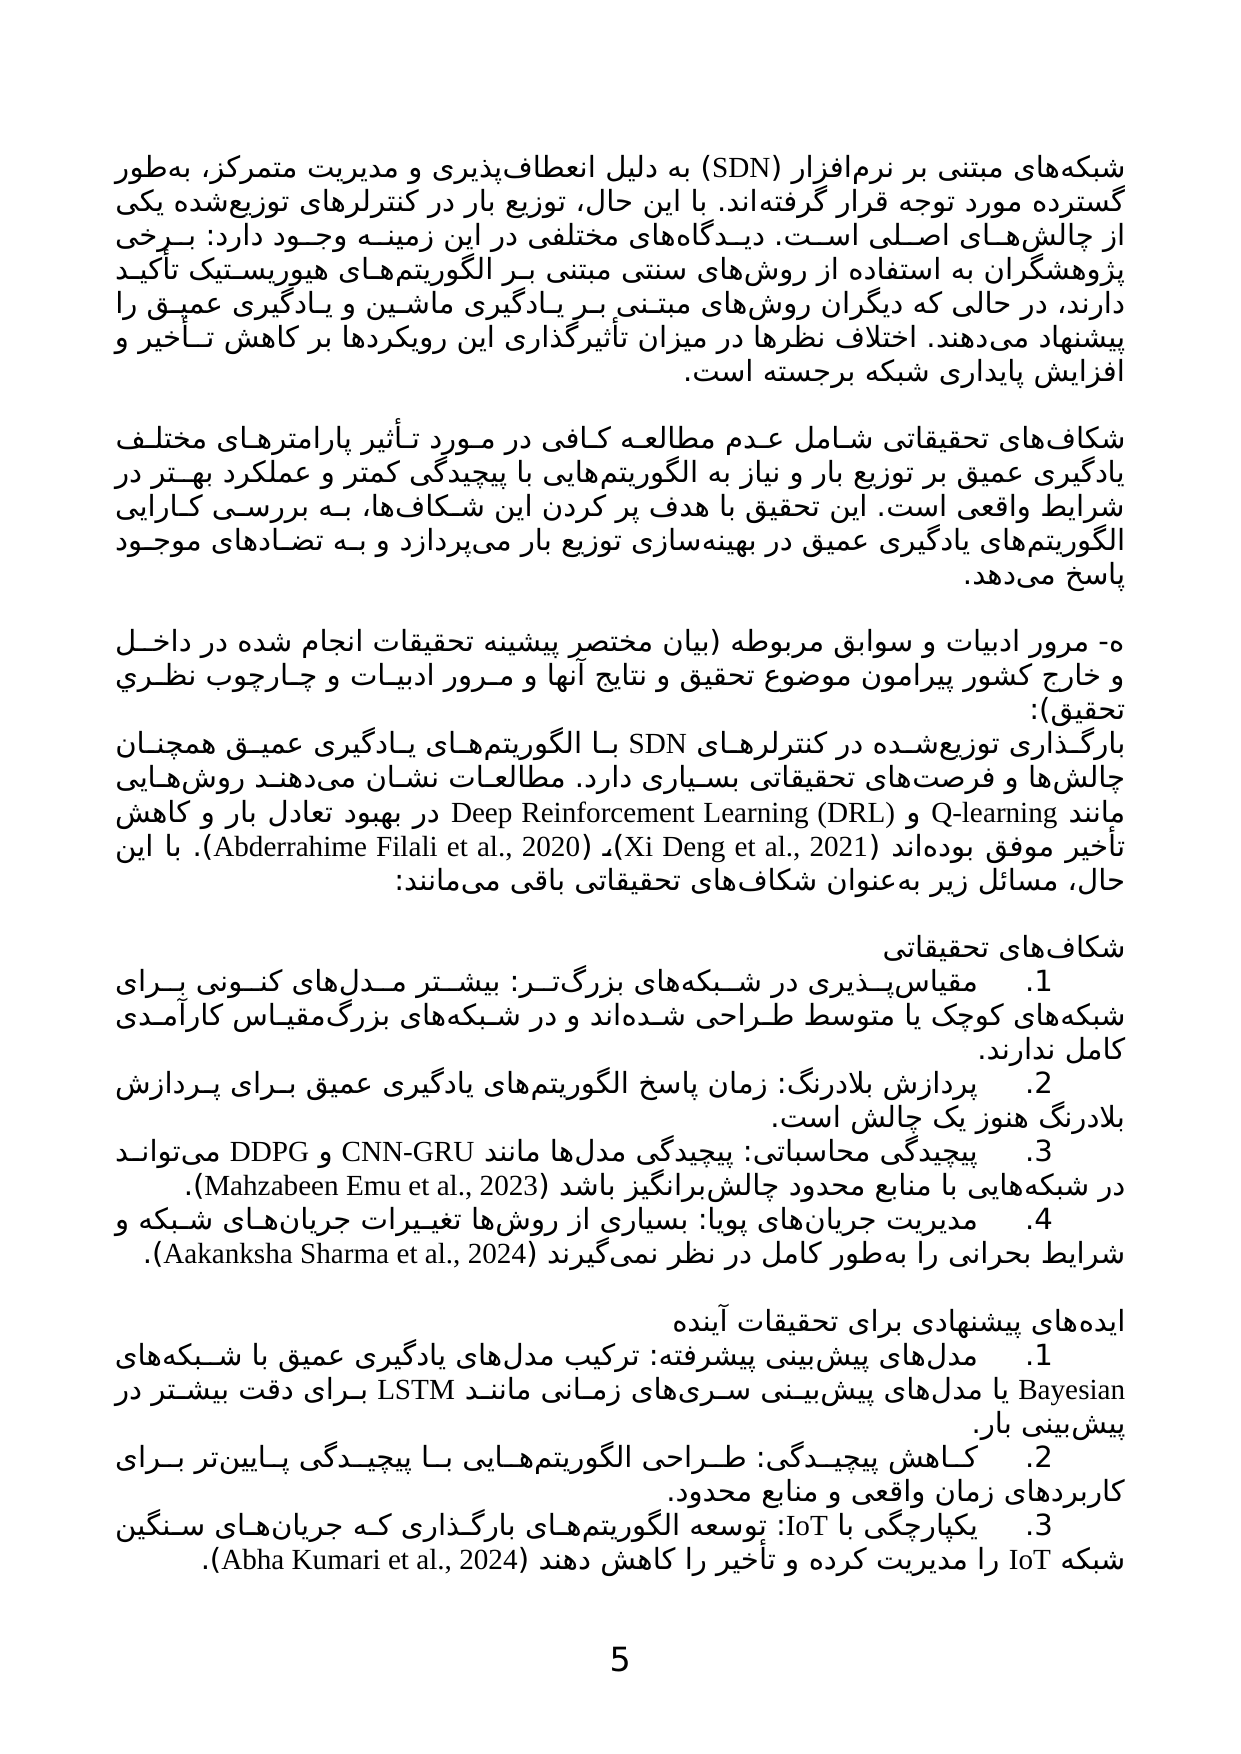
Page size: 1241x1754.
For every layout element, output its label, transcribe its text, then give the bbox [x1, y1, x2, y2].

subtitle 1. مدل‌های پیش‌بینی پیشرفته: ترکیب مدل‌های یادگیری عمیق با شبکه‌های Bayesian یا مدل‌های پیش‌بینی سری‌های زمانی مانند LSTM برای دقت بیشتر در پیش‌بینی بار. [115, 1338, 1125, 1440]
subtitle شکاف‌های تحقیقاتی شامل عدم مطالعه کافی در مورد تأثیر پارامترهای مختلف یادگیری عمیق بر توزیع بار و نیاز به الگوریتم‌هایی با پیچیدگی کمتر و عملکرد بهتر در شرایط واقعی است. این تحقیق با هدف پر کردن این شکاف‌ها، به بررسی کارایی الگوریتم‌های یادگیری عمیق در بهینه‌سازی توزیع بار می‌پردازد و به تضادهای موجود پاسخ می‌دهد. [115, 421, 1125, 591]
subtitle شکاف‌های تحقیقاتی [115, 931, 1125, 964]
subtitle ایده‌های پیشنهادی برای تحقیقات آینده [115, 1304, 1125, 1338]
subtitle بارگذاری توزیع‌شده در کنترلرهای SDN با الگوریتم‌های یادگیری عمیق همچنان چالش‌ها و فرصت‌های تحقیقاتی بسیاری دارد. مطالعات نشان می‌دهند روش‌هایی مانند Q-learning و Deep Reinforcement Learning (DRL) در بهبود تعادل بار و کاهش تأخیر موفق بوده‌اند (Xi Deng et al., 2021)، (Abderrahime Filali et al., 2020). با این حال، مسائل زیر به‌عنوان شکاف‌های تحقیقاتی باقی می‌مانند: [115, 727, 1125, 897]
subtitle ه- مرور ادبیات و سوابق مربوطه (بيان مختصر پیشینه تحقيقات انجام شده در داخل و خارج کشور پيرامون موضوع تحقیق و نتايج آنها و مرور ادبیات و چارچوب نظري تحقیق): [115, 625, 1125, 727]
subtitle 2. پردازش بلادرنگ: زمان پاسخ الگوریتم‌های یادگیری عمیق برای پردازش بلادرنگ هنوز یک چالش است. [115, 1066, 1125, 1134]
subtitle 4. مدیریت جریان‌های پویا: بسیاری از روش‌ها تغییرات جریان‌های شبکه و شرایط بحرانی را به‌طور کامل در نظر نمی‌گیرند (Aakanksha Sharma et al., 2024). [115, 1203, 1125, 1271]
subtitle شبکه‌های مبتنی بر نرم‌افزار (SDN) به دلیل انعطاف‌پذیری و مدیریت متمرکز، به‌طور گسترده مورد توجه قرار گرفته‌اند. با این حال، توزیع بار در کنترلرهای توزیع‌شده یکی از چالش‌های اصلی است. دیدگاه‌های مختلفی در این زمینه وجود دارد: برخی پژوهشگران به استفاده از روش‌های سنتی مبتنی بر الگوریتم‌های هیوریستیک تأکید دارند، در حالی که دیگران روش‌های مبتنی بر یادگیری ماشین و یادگیری عمیق را پیشنهاد می‌دهند. اختلاف نظرها در میزان تأثیرگذاری این رویکردها بر کاهش تأخیر و افزایش پایداری شبکه برجسته است. [115, 150, 1125, 388]
subtitle 2. کاهش پیچیدگی: طراحی الگوریتم‌هایی با پیچیدگی پایین‌تر برای کاربردهای زمان واقعی و منابع محدود. [115, 1440, 1125, 1508]
subtitle 3. پیچیدگی محاسباتی: پیچیدگی مدل‌ها مانند CNN-GRU و DDPG می‌تواند در شبکه‌هایی با منابع محدود چالش‌برانگیز باشد (Mahzabeen Emu et al., 2023). [115, 1134, 1125, 1203]
subtitle 1. مقیاس‌پذیری در شبکه‌های بزرگ‌تر: بیشتر مدل‌های کنونی برای شبکه‌های کوچک یا متوسط طراحی شده‌اند و در شبکه‌های بزرگ‌مقیاس کارآمدی کامل ندارند. [115, 964, 1125, 1066]
subtitle 3. یکپارچگی با IoT: توسعه الگوریتم‌های بارگذاری که جریان‌های سنگین شبکه IoT را مدیریت کرده و تأخیر را کاهش دهند (Abha Kumari et al., 2024). [115, 1508, 1125, 1577]
